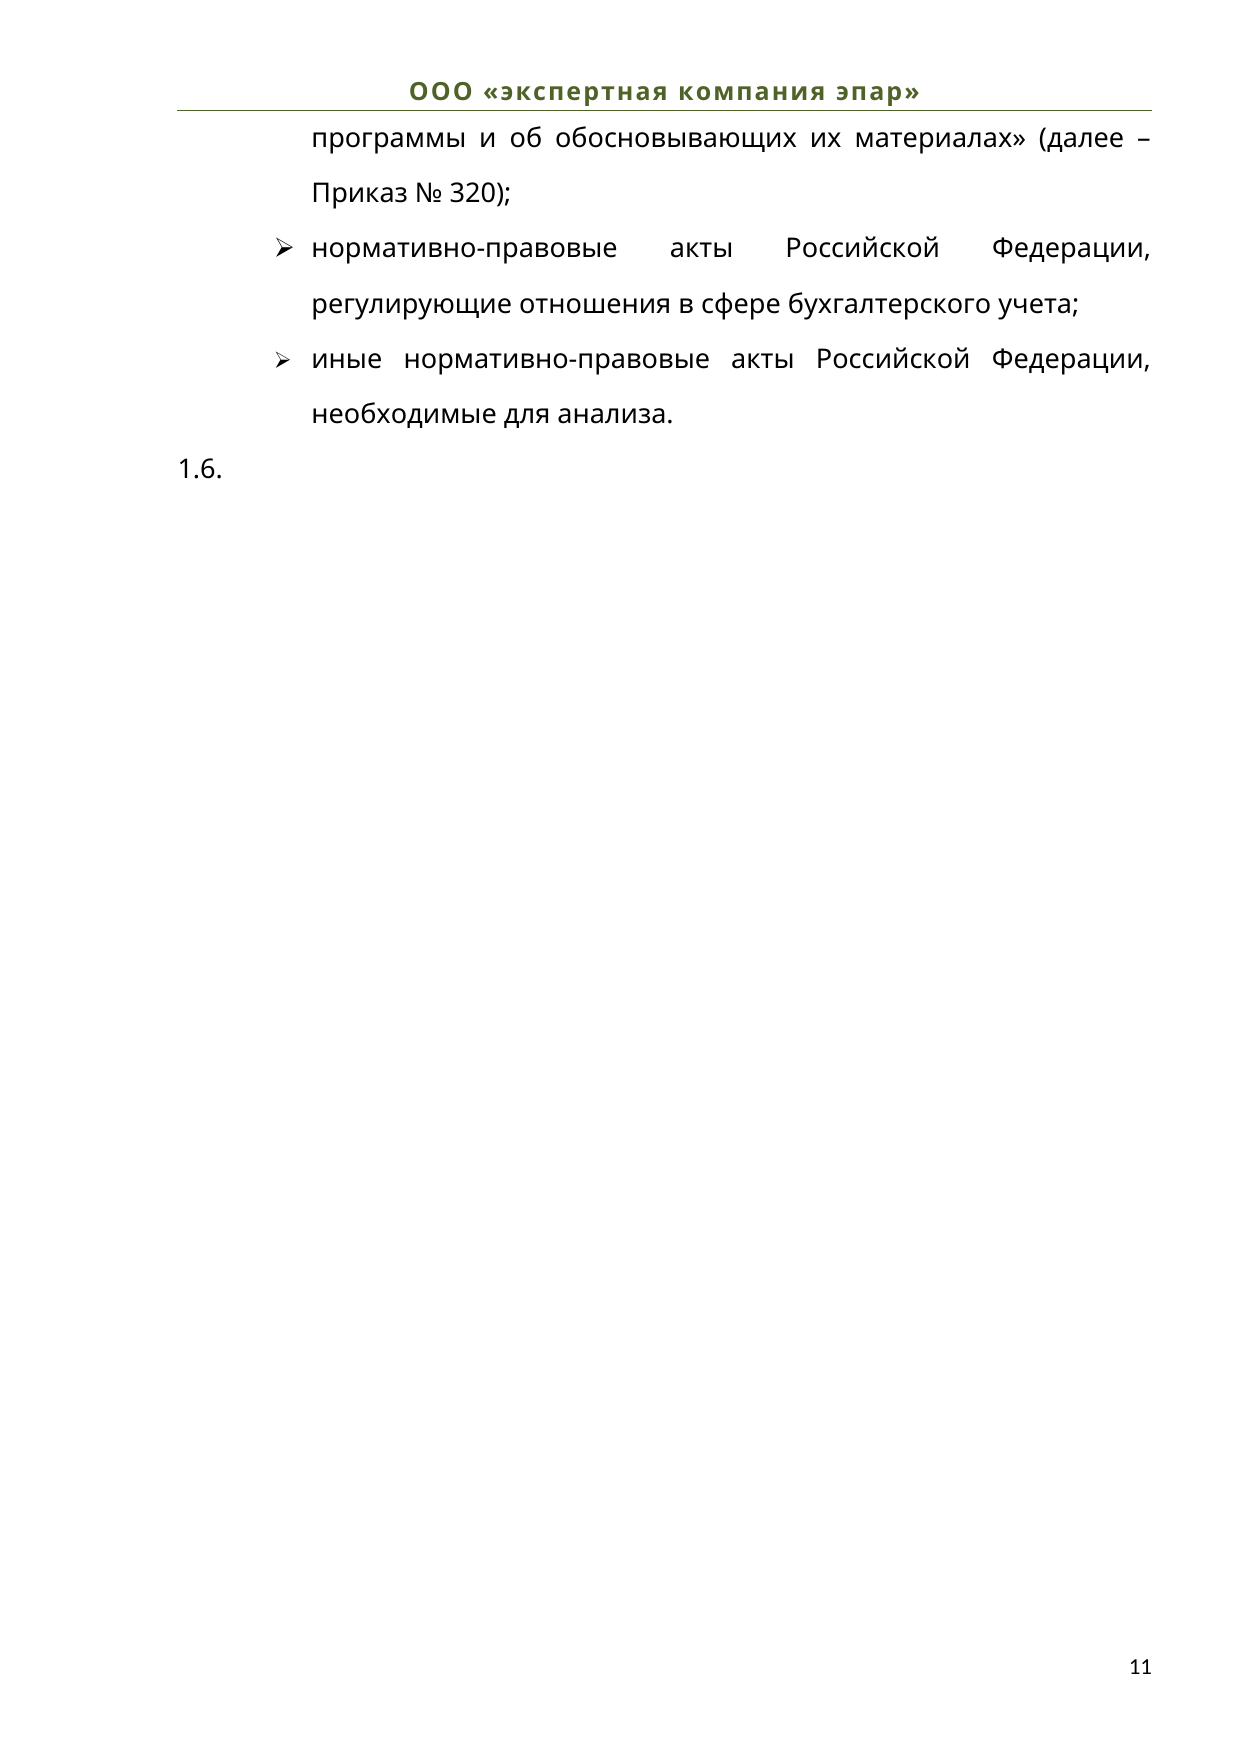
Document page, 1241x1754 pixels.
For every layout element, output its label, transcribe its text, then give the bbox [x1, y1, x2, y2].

list нормативно-правовые акты Российской Федерации, регулирующие отношения в сфере бухгалтерского учета; [274, 229, 1152, 321]
list иные нормативно-правовые акты Российской Федерации, необходимые для анализа. [274, 339, 1152, 432]
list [274, 118, 1152, 210]
